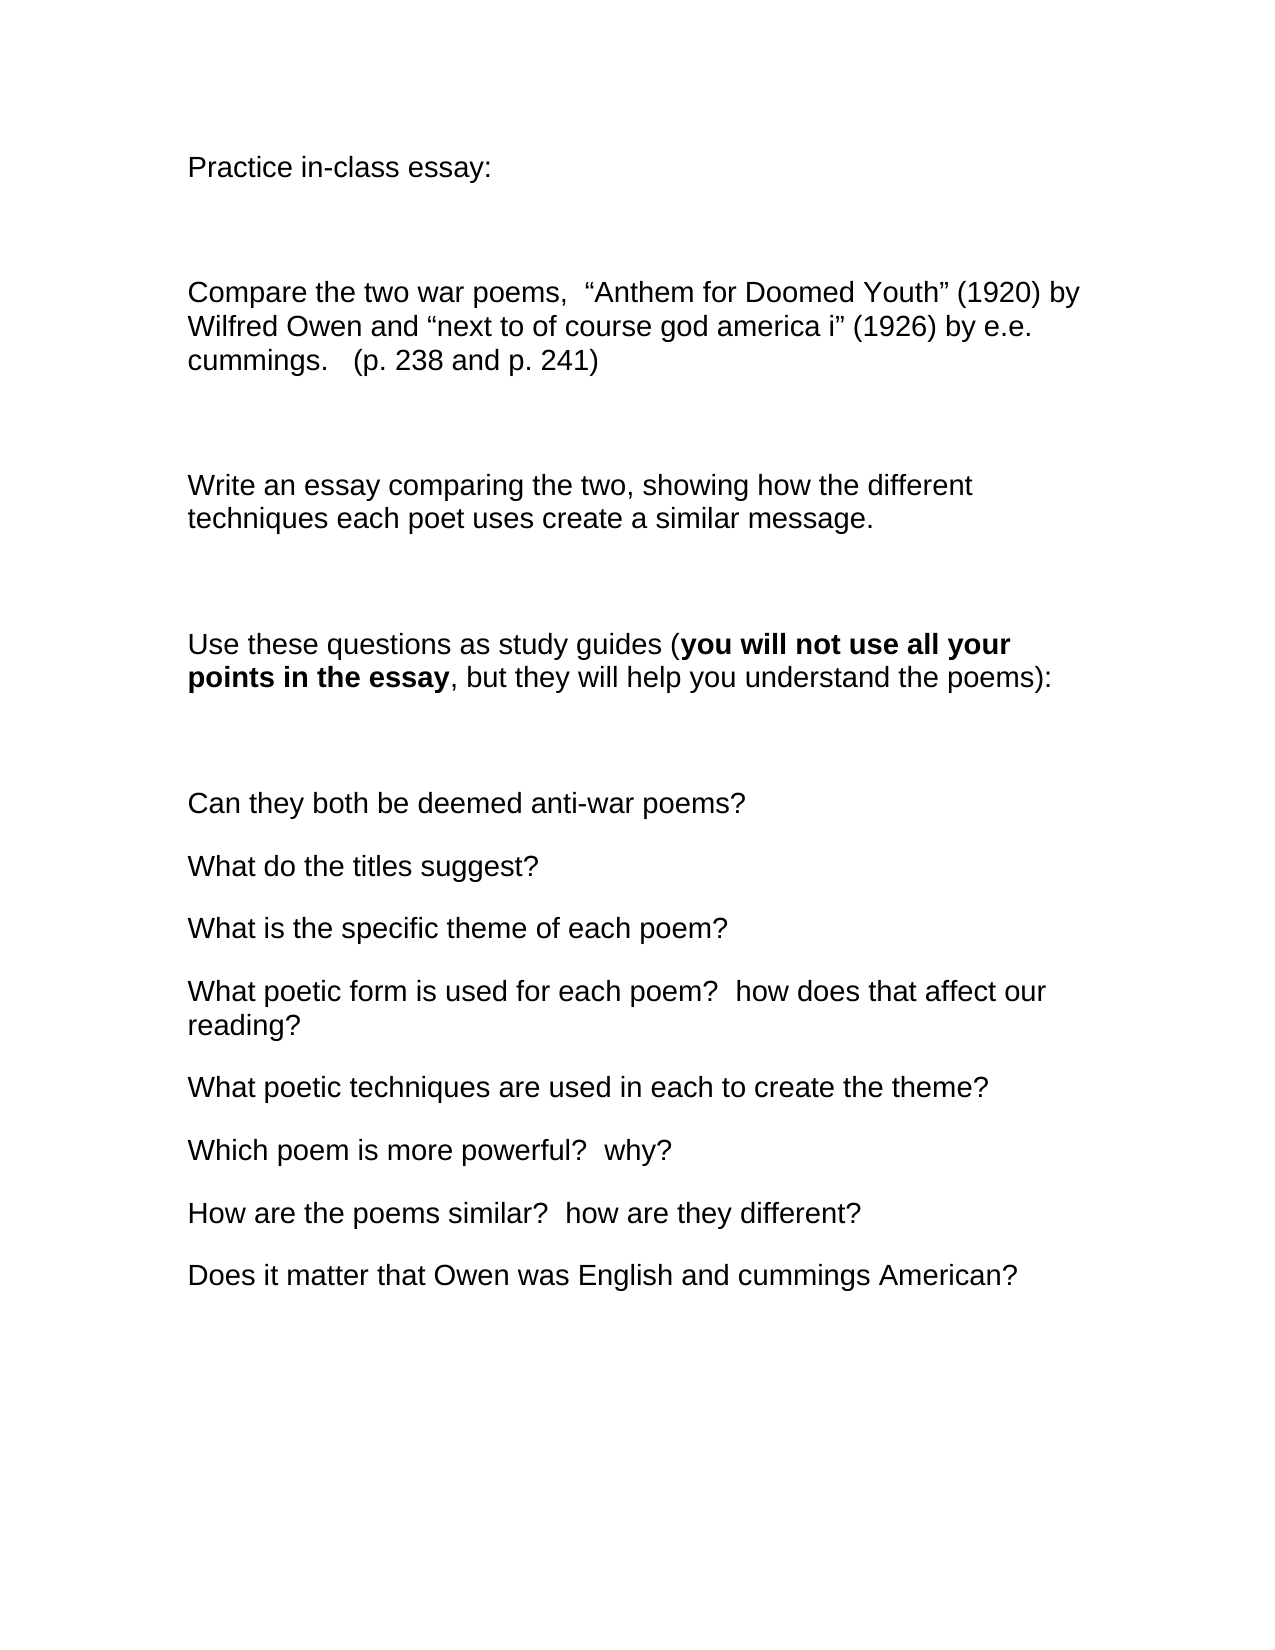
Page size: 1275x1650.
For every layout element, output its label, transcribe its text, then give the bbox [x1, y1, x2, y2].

text Practice in-class essay: [187, 150, 1087, 183]
text How are the poems similar? how are they different? [187, 1196, 1087, 1229]
text Which poem is more powerful? why? [187, 1133, 1087, 1166]
text Use these questions as study guides (you will not use all your points in the essay, but they will help you understand the poems): [187, 627, 1087, 694]
text Can they both be deemed anti-war poems? [187, 786, 1087, 819]
text What is the specific theme of each poem? [187, 911, 1087, 945]
text Write an essay comparing the two, showing how the different techniques each poet uses create a similar message. [187, 468, 1087, 535]
text Does it matter that Owen was English and cummings American? [187, 1258, 1087, 1292]
text What do the titles suggest? [187, 848, 1087, 882]
text What poetic techniques are used in each to create the theme? [187, 1070, 1087, 1104]
text What poetic form is used for each poem? how does that affect our reading? [187, 974, 1087, 1041]
text Compare the two war poems, “Anthem for Doomed Youth” (1920) by Wilfred Owen and “next to of course god america i” (1926) by e.e. cummings. (p. 238 and p. 241) [187, 275, 1087, 376]
